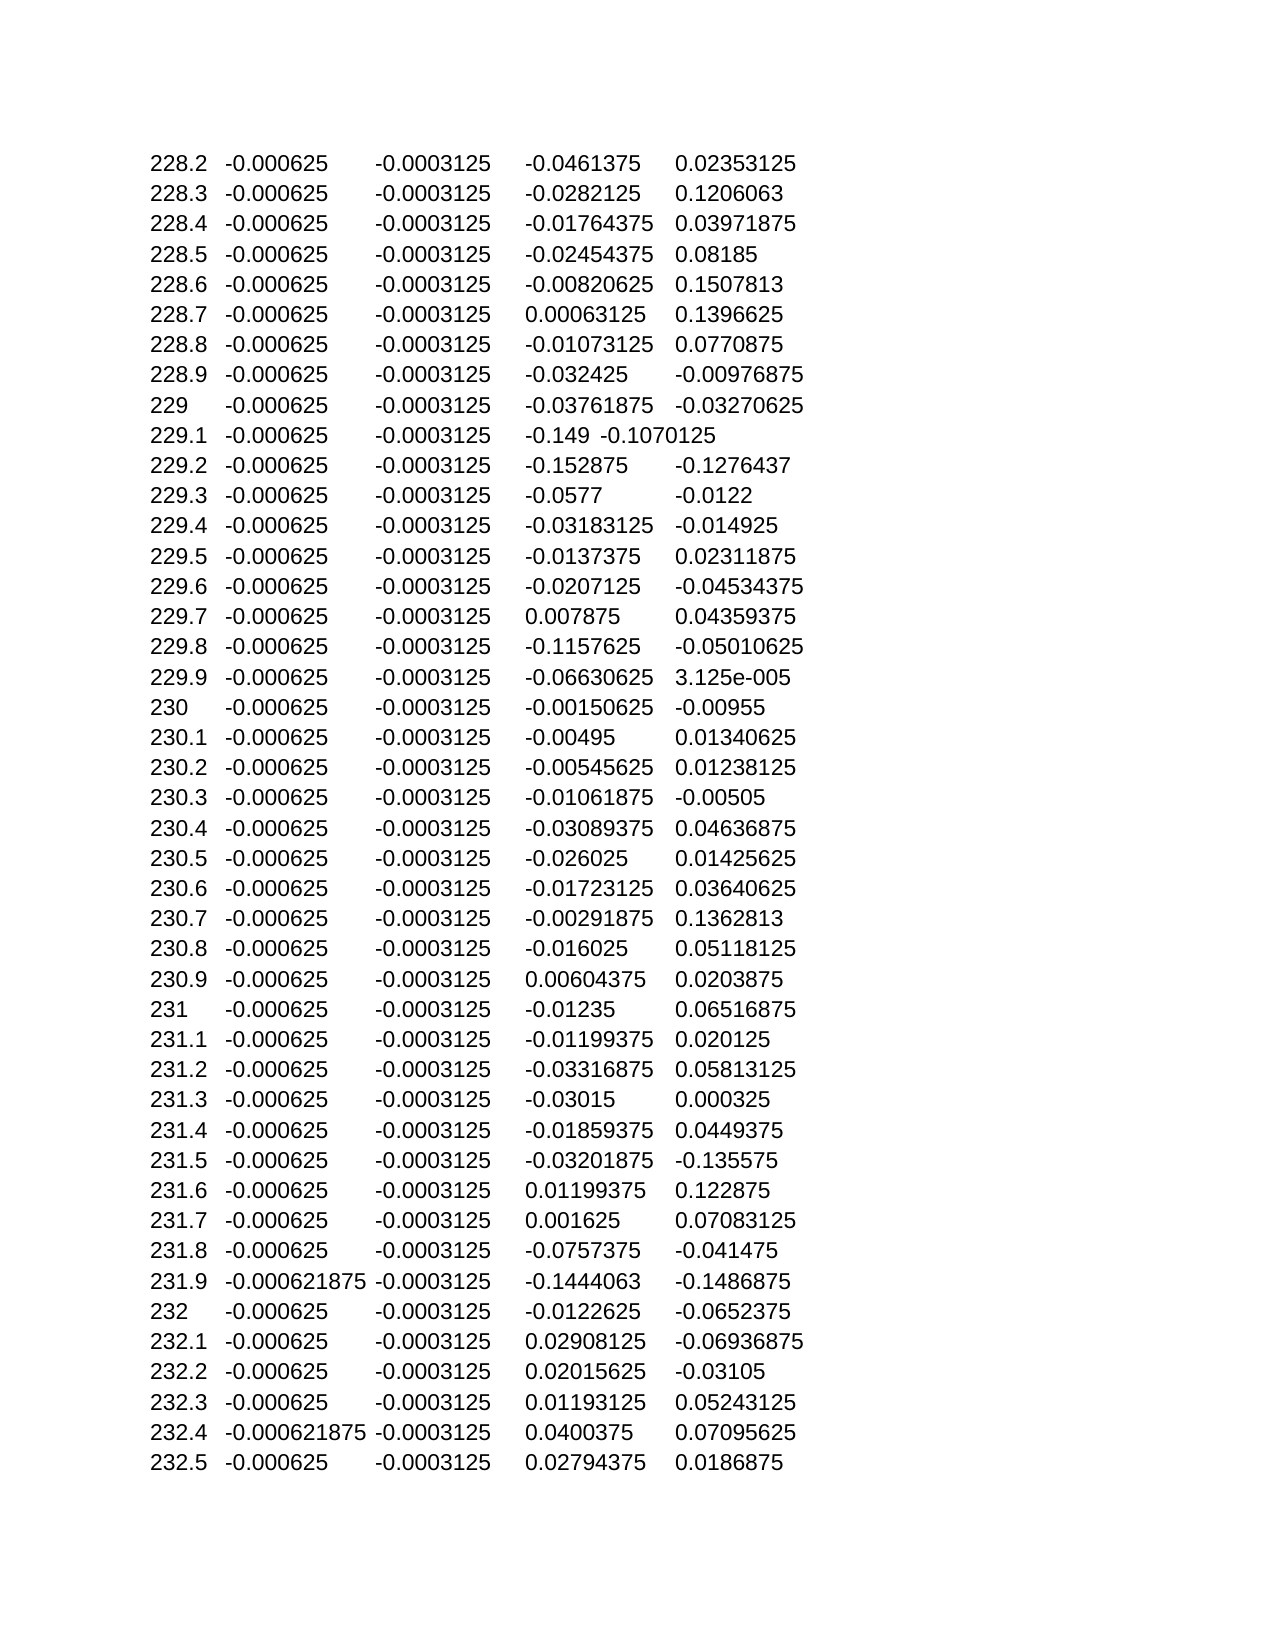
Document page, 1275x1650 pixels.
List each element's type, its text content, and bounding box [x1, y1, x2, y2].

text 232.5 -0.000625 -0.0003125 0.02794375 0.0186875 [150, 1449, 1125, 1475]
text 229.1 -0.000625 -0.0003125 -0.149 -0.1070125 [150, 422, 1125, 448]
text 229.5 -0.000625 -0.0003125 -0.0137375 0.02311875 [150, 543, 1125, 569]
text 228.5 -0.000625 -0.0003125 -0.02454375 0.08185 [150, 241, 1125, 267]
text 230 -0.000625 -0.0003125 -0.00150625 -0.00955 [150, 694, 1125, 720]
text 232.3 -0.000625 -0.0003125 0.01193125 0.05243125 [150, 1388, 1125, 1415]
text 230.4 -0.000625 -0.0003125 -0.03089375 0.04636875 [150, 814, 1125, 841]
text 231.9 -0.000621875 -0.0003125 -0.1444063 -0.1486875 [150, 1268, 1125, 1294]
text 229.3 -0.000625 -0.0003125 -0.0577 -0.0122 [150, 482, 1125, 509]
text 228.6 -0.000625 -0.0003125 -0.00820625 0.1507813 [150, 271, 1125, 297]
text 228.2 -0.000625 -0.0003125 -0.0461375 0.02353125 [150, 150, 1125, 176]
text 228.7 -0.000625 -0.0003125 0.00063125 0.1396625 [150, 301, 1125, 327]
text 229 -0.000625 -0.0003125 -0.03761875 -0.03270625 [150, 392, 1125, 418]
text 230.9 -0.000625 -0.0003125 0.00604375 0.0203875 [150, 966, 1125, 992]
text 228.3 -0.000625 -0.0003125 -0.0282125 0.1206063 [150, 180, 1125, 207]
text 231.5 -0.000625 -0.0003125 -0.03201875 -0.135575 [150, 1147, 1125, 1173]
text 231.4 -0.000625 -0.0003125 -0.01859375 0.0449375 [150, 1117, 1125, 1143]
text 230.3 -0.000625 -0.0003125 -0.01061875 -0.00505 [150, 784, 1125, 811]
text 231.7 -0.000625 -0.0003125 0.001625 0.07083125 [150, 1207, 1125, 1234]
text 231.1 -0.000625 -0.0003125 -0.01199375 0.020125 [150, 1026, 1125, 1052]
text 232 -0.000625 -0.0003125 -0.0122625 -0.0652375 [150, 1298, 1125, 1324]
text 231.3 -0.000625 -0.0003125 -0.03015 0.000325 [150, 1086, 1125, 1113]
text 231.8 -0.000625 -0.0003125 -0.0757375 -0.041475 [150, 1237, 1125, 1264]
text 229.7 -0.000625 -0.0003125 0.007875 0.04359375 [150, 603, 1125, 629]
text 230.7 -0.000625 -0.0003125 -0.00291875 0.1362813 [150, 905, 1125, 932]
text 229.9 -0.000625 -0.0003125 -0.06630625 3.125e-005 [150, 663, 1125, 690]
text 230.8 -0.000625 -0.0003125 -0.016025 0.05118125 [150, 935, 1125, 962]
text 232.2 -0.000625 -0.0003125 0.02015625 -0.03105 [150, 1358, 1125, 1385]
text 230.1 -0.000625 -0.0003125 -0.00495 0.01340625 [150, 724, 1125, 750]
text 231.6 -0.000625 -0.0003125 0.01199375 0.122875 [150, 1177, 1125, 1203]
text 229.8 -0.000625 -0.0003125 -0.1157625 -0.05010625 [150, 633, 1125, 660]
text 229.2 -0.000625 -0.0003125 -0.152875 -0.1276437 [150, 452, 1125, 478]
text 228.8 -0.000625 -0.0003125 -0.01073125 0.0770875 [150, 331, 1125, 358]
text 228.9 -0.000625 -0.0003125 -0.032425 -0.00976875 [150, 361, 1125, 388]
text 230.2 -0.000625 -0.0003125 -0.00545625 0.01238125 [150, 754, 1125, 781]
text 229.4 -0.000625 -0.0003125 -0.03183125 -0.014925 [150, 512, 1125, 539]
text 229.6 -0.000625 -0.0003125 -0.0207125 -0.04534375 [150, 573, 1125, 599]
text 230.5 -0.000625 -0.0003125 -0.026025 0.01425625 [150, 845, 1125, 871]
text 232.1 -0.000625 -0.0003125 0.02908125 -0.06936875 [150, 1328, 1125, 1354]
text 232.4 -0.000621875 -0.0003125 0.0400375 0.07095625 [150, 1419, 1125, 1445]
text 230.6 -0.000625 -0.0003125 -0.01723125 0.03640625 [150, 875, 1125, 901]
text 231.2 -0.000625 -0.0003125 -0.03316875 0.05813125 [150, 1056, 1125, 1083]
text 228.4 -0.000625 -0.0003125 -0.01764375 0.03971875 [150, 210, 1125, 237]
text 231 -0.000625 -0.0003125 -0.01235 0.06516875 [150, 996, 1125, 1022]
